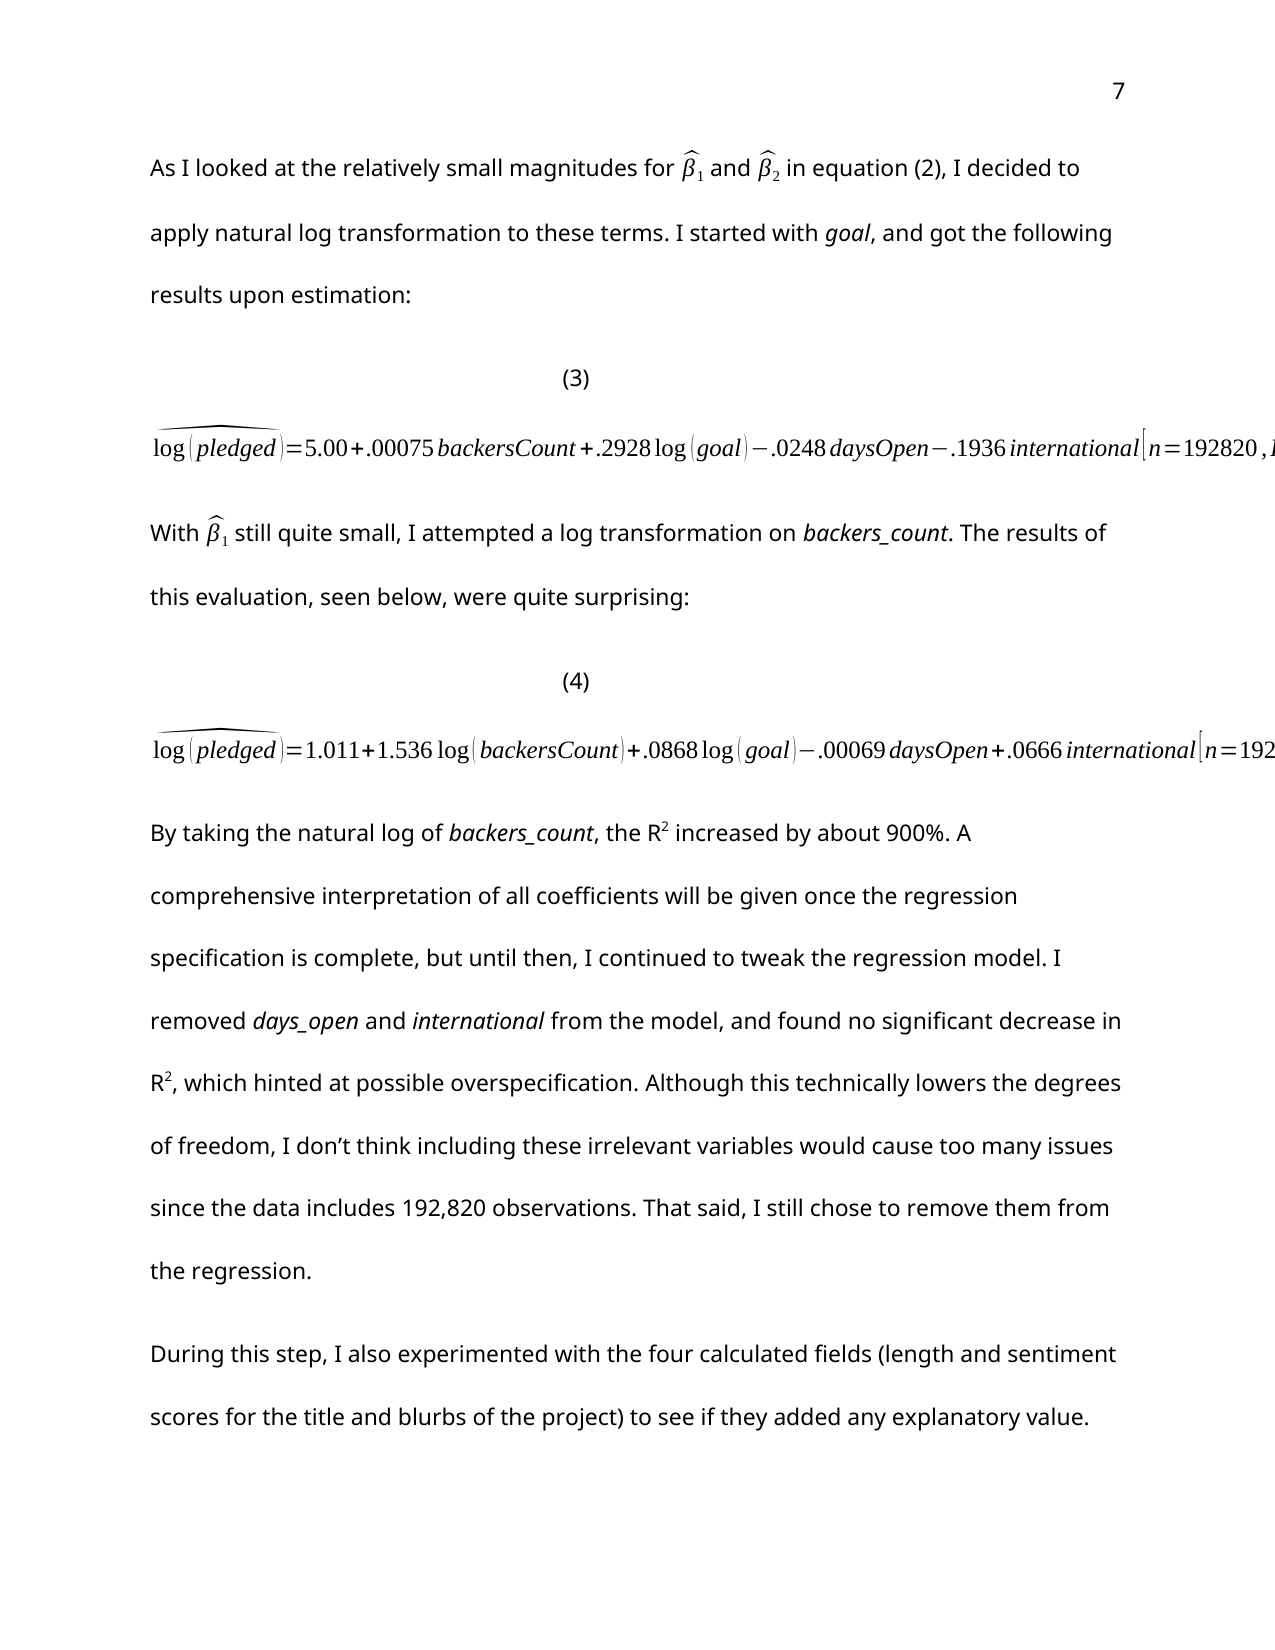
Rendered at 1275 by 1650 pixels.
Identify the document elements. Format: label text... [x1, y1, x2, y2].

text (4) [150, 665, 1125, 765]
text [150, 1338, 1125, 1432]
text With still quite small, I attempted a log transformation on backers_count. The results of this evaluation, seen below, were quite surprising: [150, 515, 1125, 613]
text (3) [150, 362, 1125, 463]
text By taking the natural log of backers_count, the R2 increased by about 900%. A comprehensive interpretation of all coefficients will be given once the regression specification is complete, but until then, I continued to tweak the regression model. I removed days_open and international from the model, and found no significant decrease in R2, which hinted at possible overspecification. Although this technically lowers the degrees of freedom, I don’t think including these irrelevant variables would cause too many issues since the data includes 192,820 observations. That said, I still chose to remove them from the regression. [150, 817, 1125, 1286]
text As I looked at the relatively small magnitudes for and in equation (2), I decided to apply natural log transformation to these terms. I started with goal, and got the following results upon estimation: [150, 150, 1125, 310]
